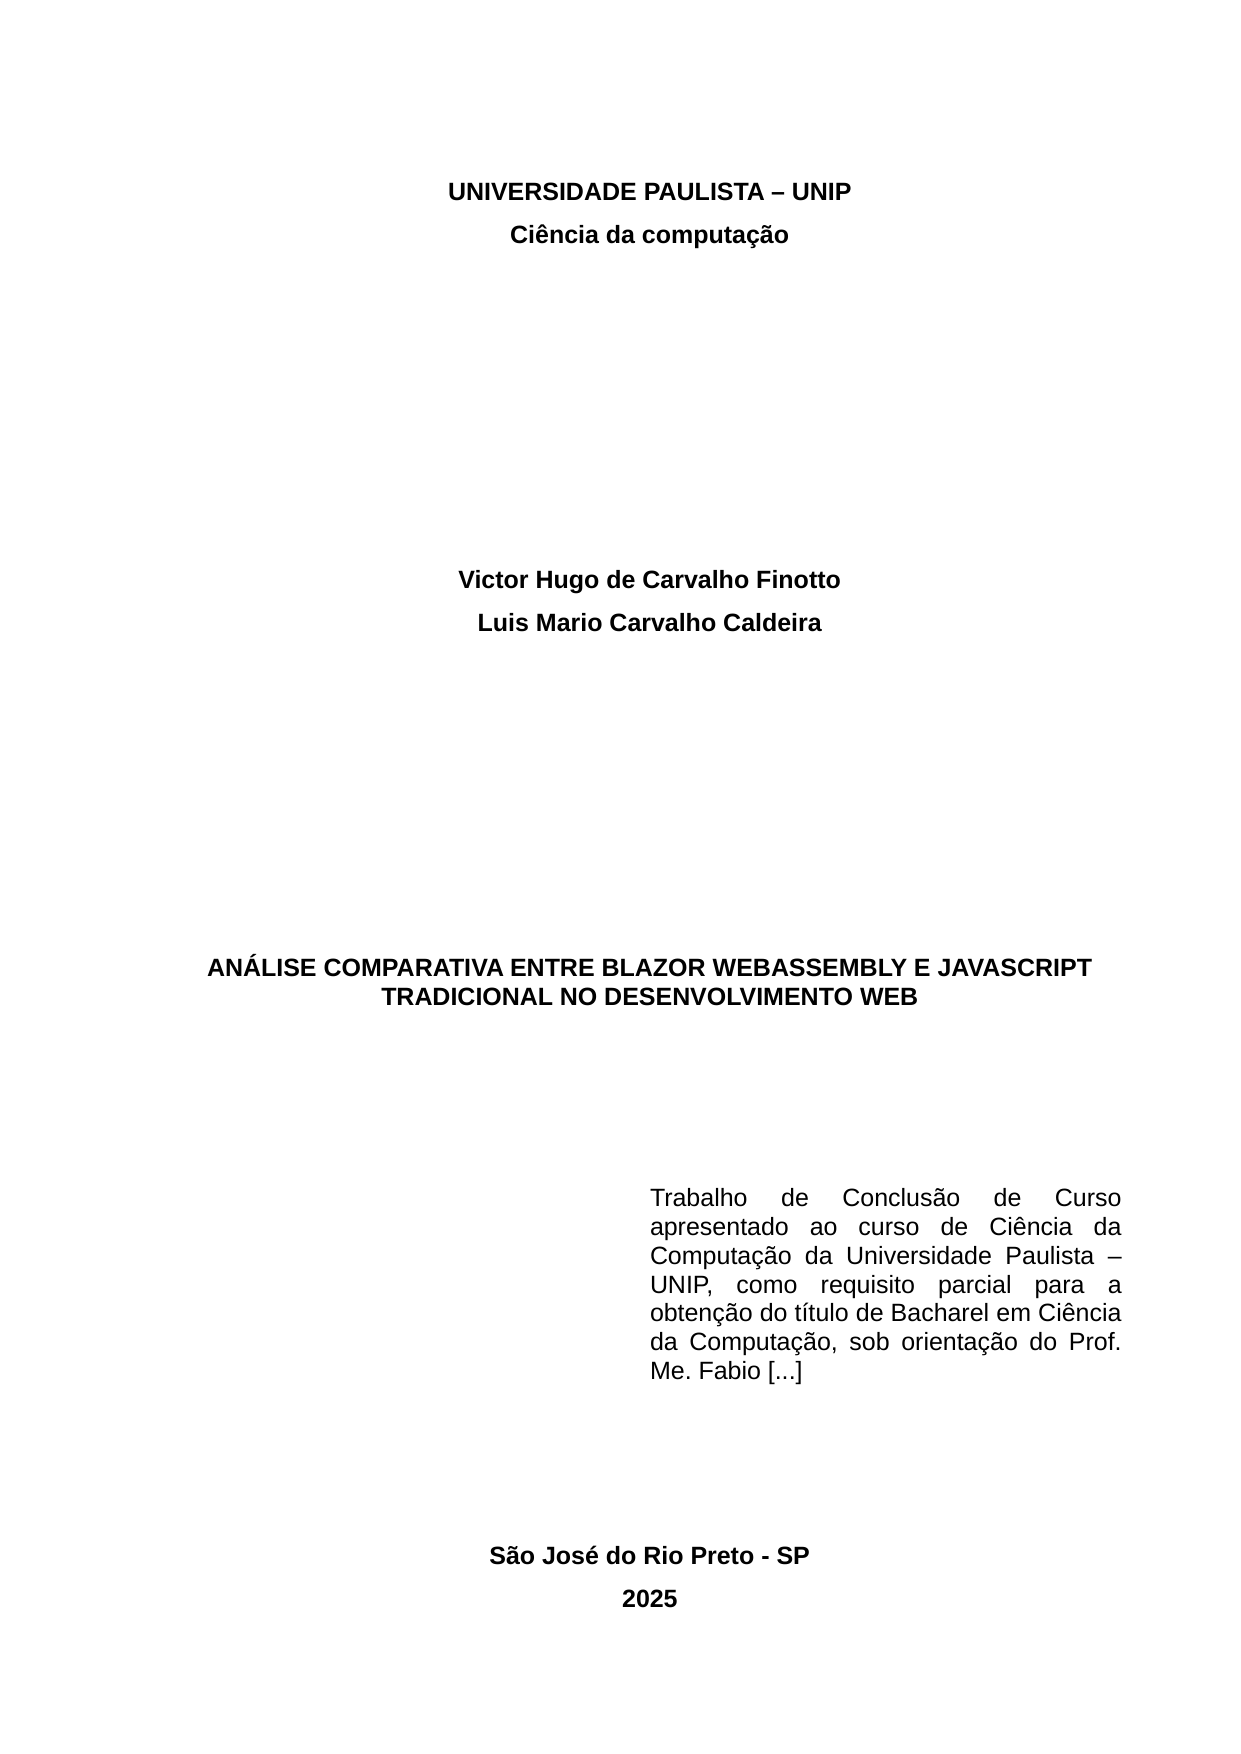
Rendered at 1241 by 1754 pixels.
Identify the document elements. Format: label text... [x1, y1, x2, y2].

text Victor Hugo de Carvalho Finotto [177, 565, 1122, 594]
text UNIVERSIDADE PAULISTA – unip [177, 177, 1122, 206]
text Ciência da computação [177, 220, 1122, 249]
text São José do Rio Preto - SP [177, 1541, 1122, 1570]
text 2025 [177, 1584, 1122, 1613]
text Luis Mario Carvalho Caldeira [177, 608, 1122, 637]
text Trabalho de Conclusão de Curso apresentado ao curso de Ciência da Computação da Universidade Paulista – UNIP, como requisito parcial para a obtenção do título de Bacharel em Ciência da Computação, sob orientação do Prof. Me. Fabio [...] [650, 1183, 1122, 1385]
text ANÁLISE COMPARATIVA ENTRE BLAZOR WEBASSEMBLY E JAVASCRIPT TRADICIONAL NO DESENVOLVIMENTO WEB [177, 953, 1122, 1011]
